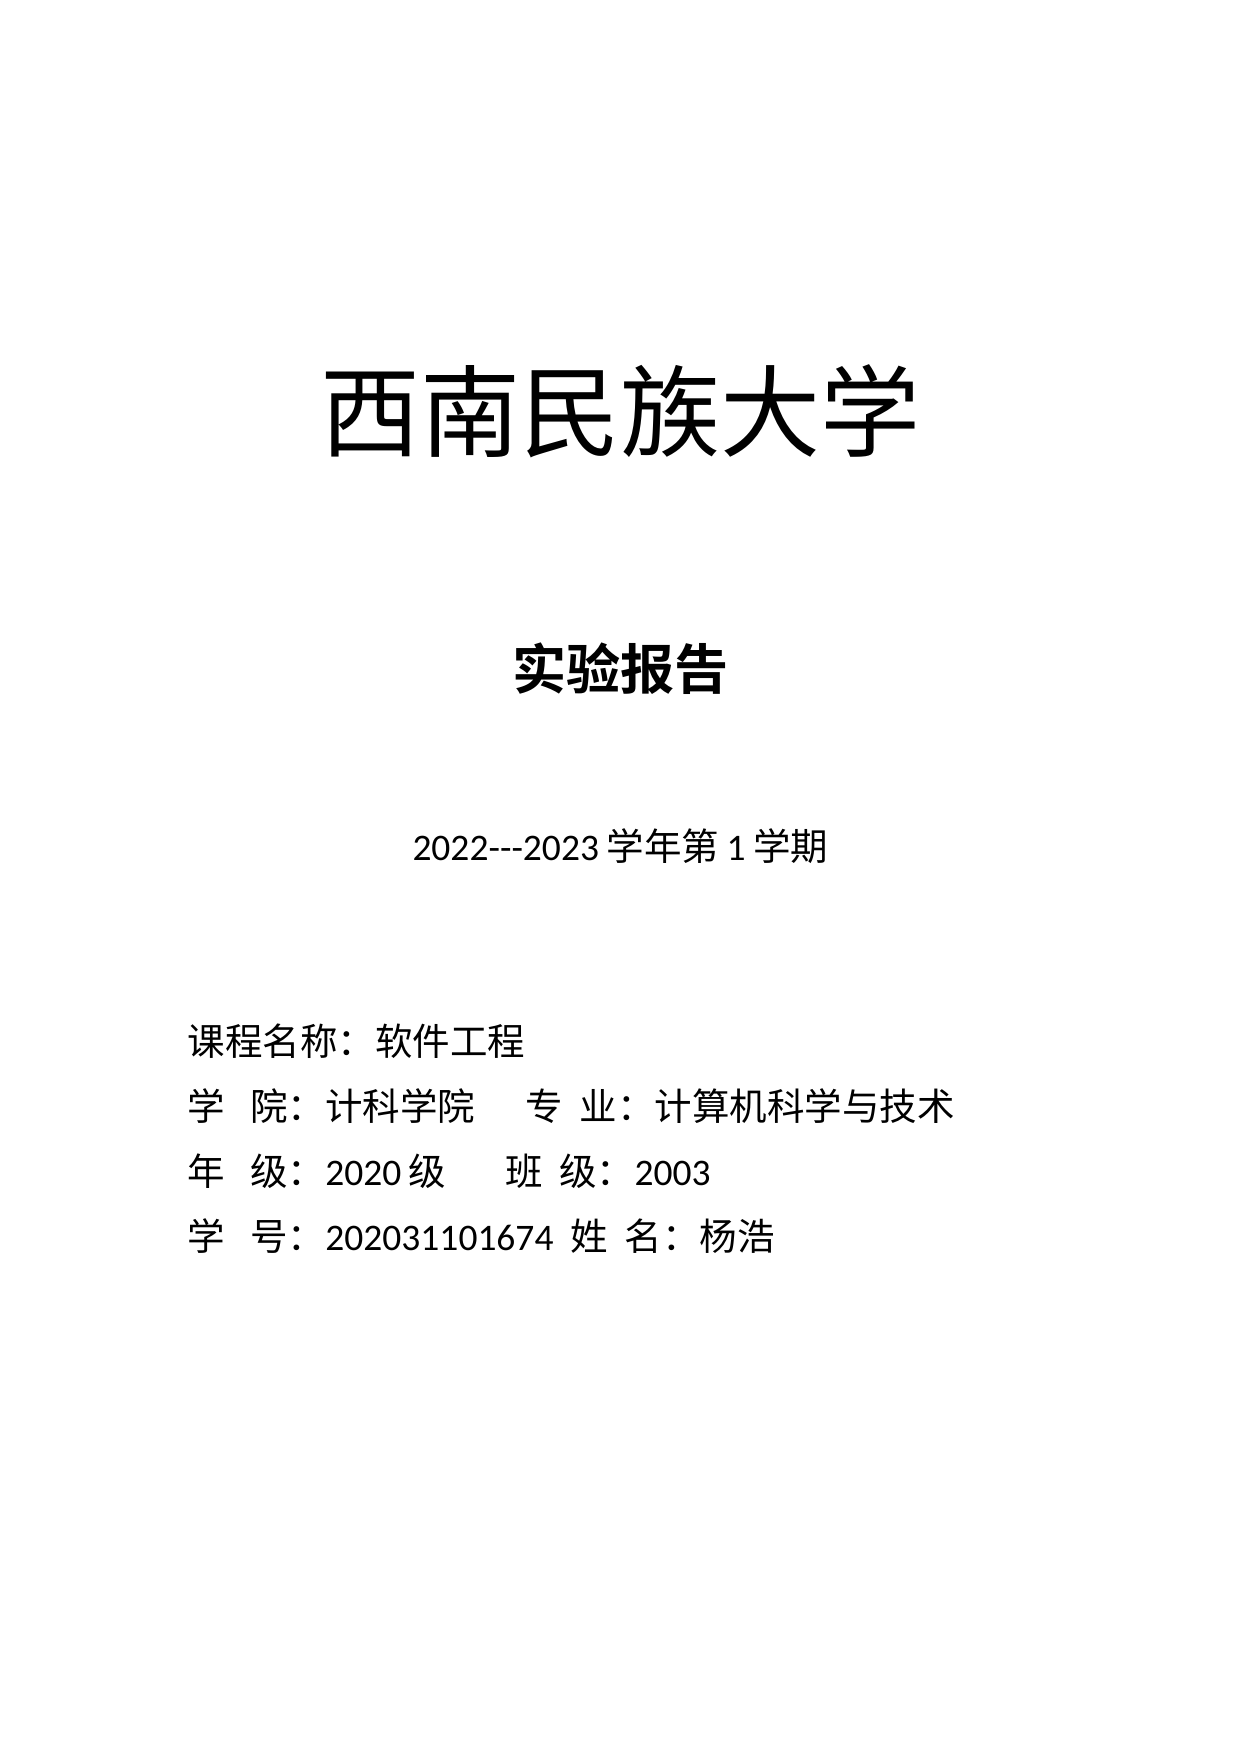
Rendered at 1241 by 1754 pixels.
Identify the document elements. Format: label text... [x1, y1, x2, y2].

text 西南民族大学 [187, 324, 1053, 487]
text 实验报告 [187, 617, 1053, 714]
text 年 级：2020级 班 级：2003 [187, 1137, 1053, 1202]
text 2022---2023学年第1学期 [187, 812, 1053, 877]
text 学 号：202031101674 姓 名：杨浩 [187, 1202, 1053, 1267]
text 课程名称：软件工程 [187, 1007, 1053, 1072]
text 学 院：计科学院 专 业：计算机科学与技术 [187, 1072, 1053, 1137]
